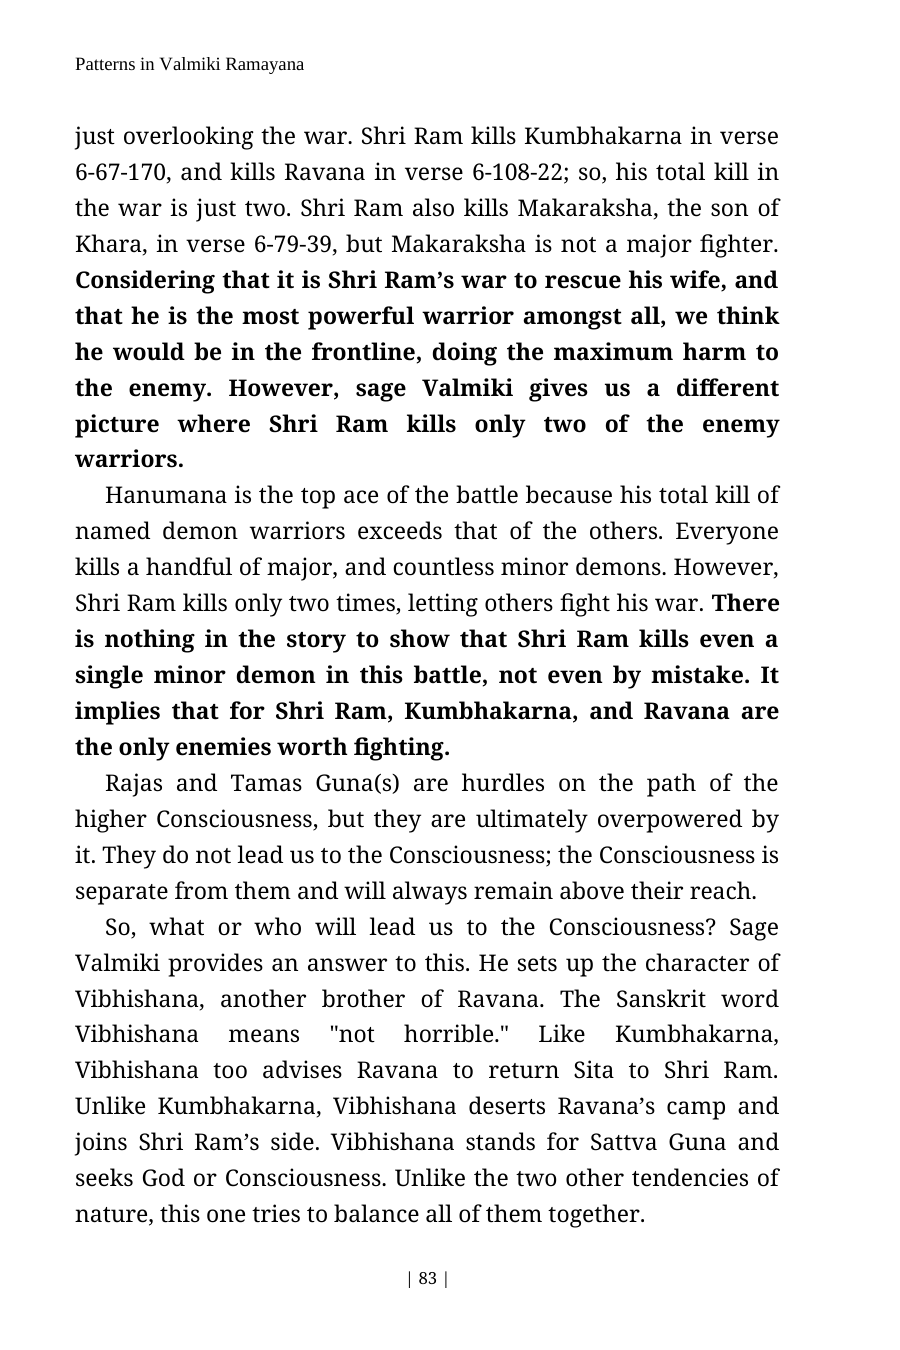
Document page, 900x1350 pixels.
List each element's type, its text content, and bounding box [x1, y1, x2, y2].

text Hanumana is the top ace of the battle because his total kill of named demon warriors exceeds that of the others. Everyone kills a handful of major, and countless minor demons. However, Shri Ram kills only two times, letting others fight his war. There is nothing in the story to show that Shri Ram kills even a single minor demon in this battle, not even by mistake. It implies that for Shri Ram, Kumbhakarna, and Ravana are the only enemies worth fighting. [75, 479, 780, 762]
text So, what or who will lead us to the Consciousness? Sage Valmiki provides an answer to this. He sets up the character of Vibhishana, another brother of Ravana. The Sanskrit word Vibhishana means "not horrible." Like Kumbhakarna, Vibhishana too advises Ravana to return Sita to Shri Ram. Unlike Kumbhakarna, Vibhishana deserts Ravana’s camp and joins Shri Ram’s side. Vibhishana stands for Sattva Guna and seeks God or Consciousness. Unlike the two other tendencies of nature, this one tries to balance all of them together. [75, 911, 780, 1229]
text Rajas and Tamas Guna(s) are hurdles on the path of the higher Consciousness, but they are ultimately overpowered by it. They do not lead us to the Consciousness; the Consciousness is separate from them and will always remain above their reach. [75, 767, 780, 906]
